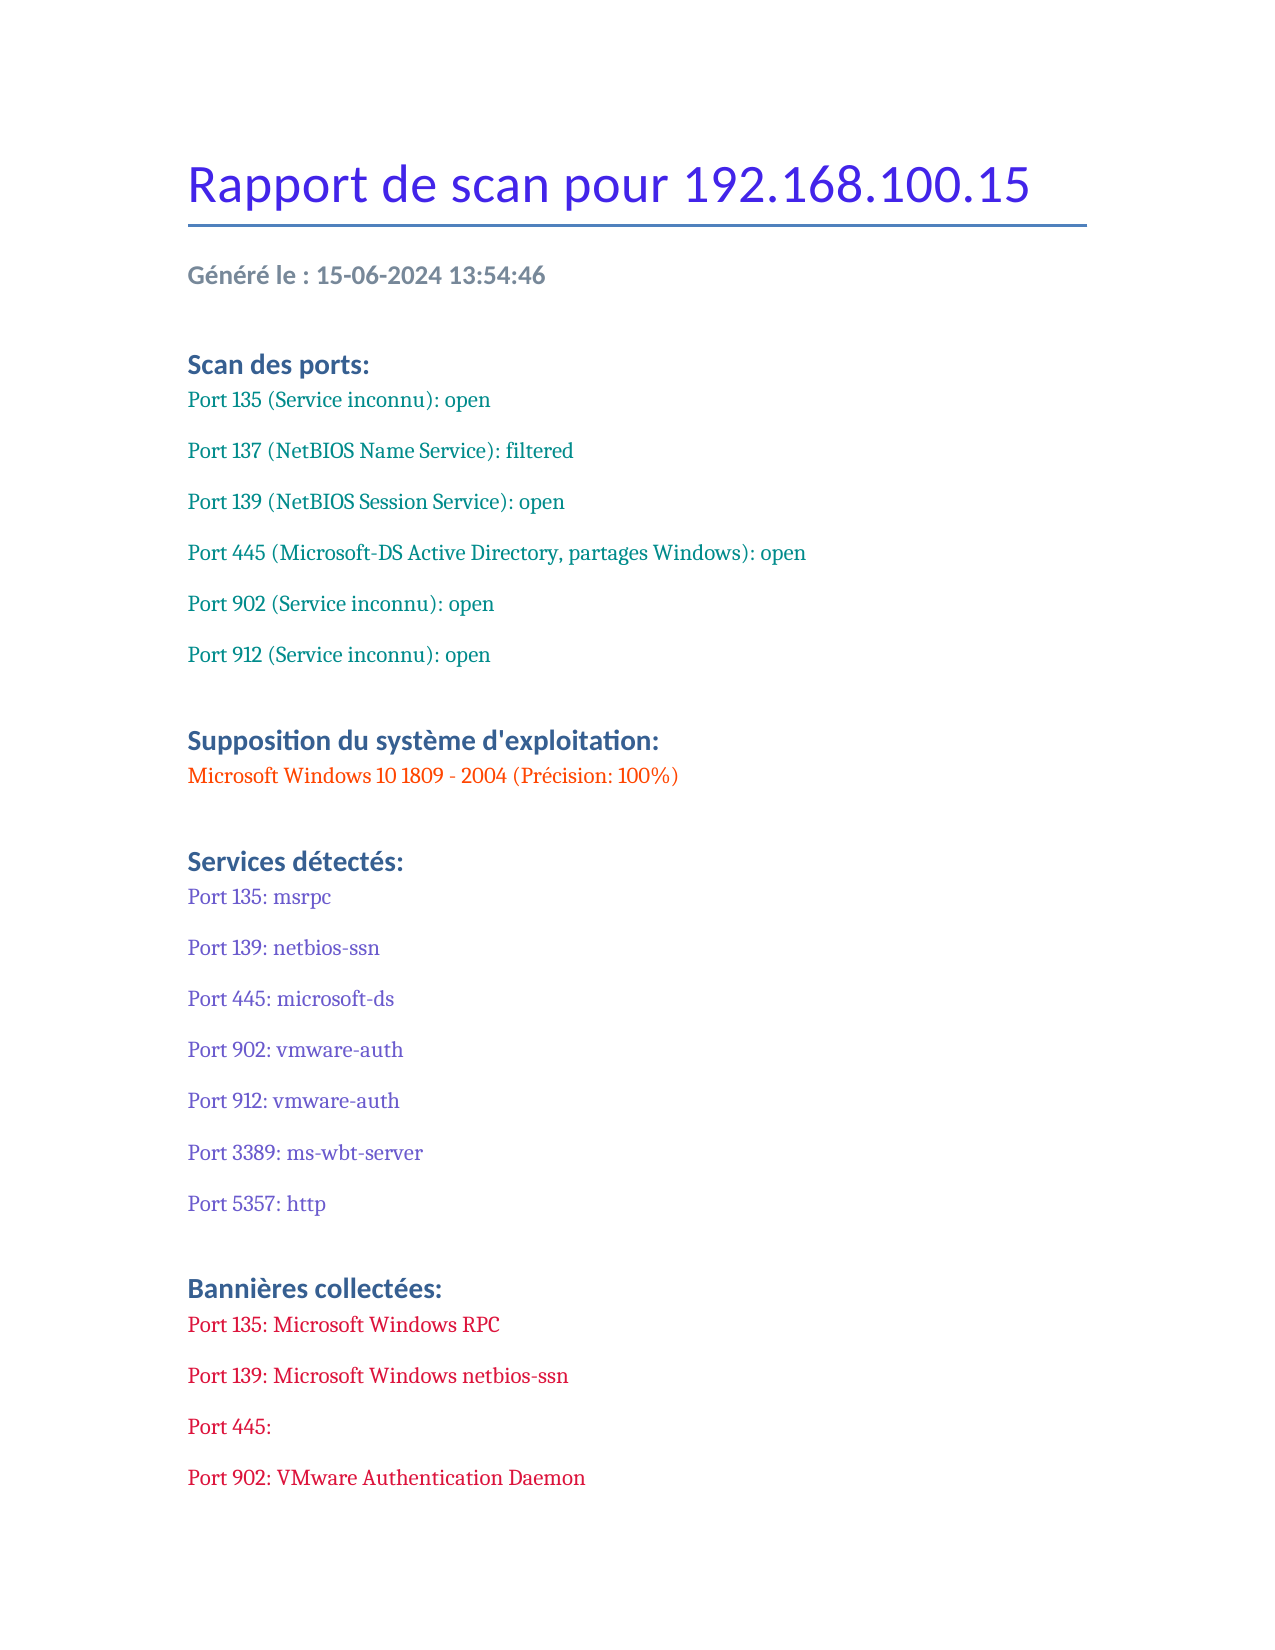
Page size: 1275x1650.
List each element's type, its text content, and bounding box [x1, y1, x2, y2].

text Port 902 (Service inconnu): open [187, 591, 1087, 617]
text Port 135 (Service inconnu): open [187, 387, 1087, 413]
text Port 135: msrpc [187, 884, 1087, 911]
text Port 137 (NetBIOS Name Service): filtered [187, 438, 1087, 464]
text Port 139 (NetBIOS Session Service): open [187, 489, 1087, 515]
text Port 139: Microsoft Windows netbios-ssn [187, 1363, 1087, 1389]
subtitle Services détectés: [187, 843, 1087, 879]
text Port 912: vmware-auth [187, 1088, 1087, 1115]
text Port 902: vmware-auth [187, 1037, 1087, 1064]
subtitle Généré le : 15-06-2024 13:54:46 [187, 258, 1087, 291]
text Port 902: VMware Authentication Daemon [187, 1465, 1087, 1491]
subtitle Supposition du système d'exploitation: [187, 722, 1087, 758]
subtitle Scan des ports: [187, 346, 1087, 381]
subtitle Bannières collectées: [187, 1271, 1087, 1306]
text Port 5357: http [187, 1190, 1087, 1217]
text Microsoft Windows 10 1809 - 2004 (Précision: 100%) [187, 763, 1087, 789]
title Rapport de scan pour 192.168.100.15 [187, 150, 1087, 227]
text Port 445 (Microsoft-DS Active Directory, partages Windows): open [187, 540, 1087, 566]
text Port 3389: ms-wbt-server [187, 1139, 1087, 1166]
text Port 445: [187, 1414, 1087, 1440]
text Port 912 (Service inconnu): open [187, 642, 1087, 668]
text Port 135: Microsoft Windows RPC [187, 1312, 1087, 1338]
text Port 445: microsoft-ds [187, 986, 1087, 1013]
text Port 139: netbios-ssn [187, 935, 1087, 962]
